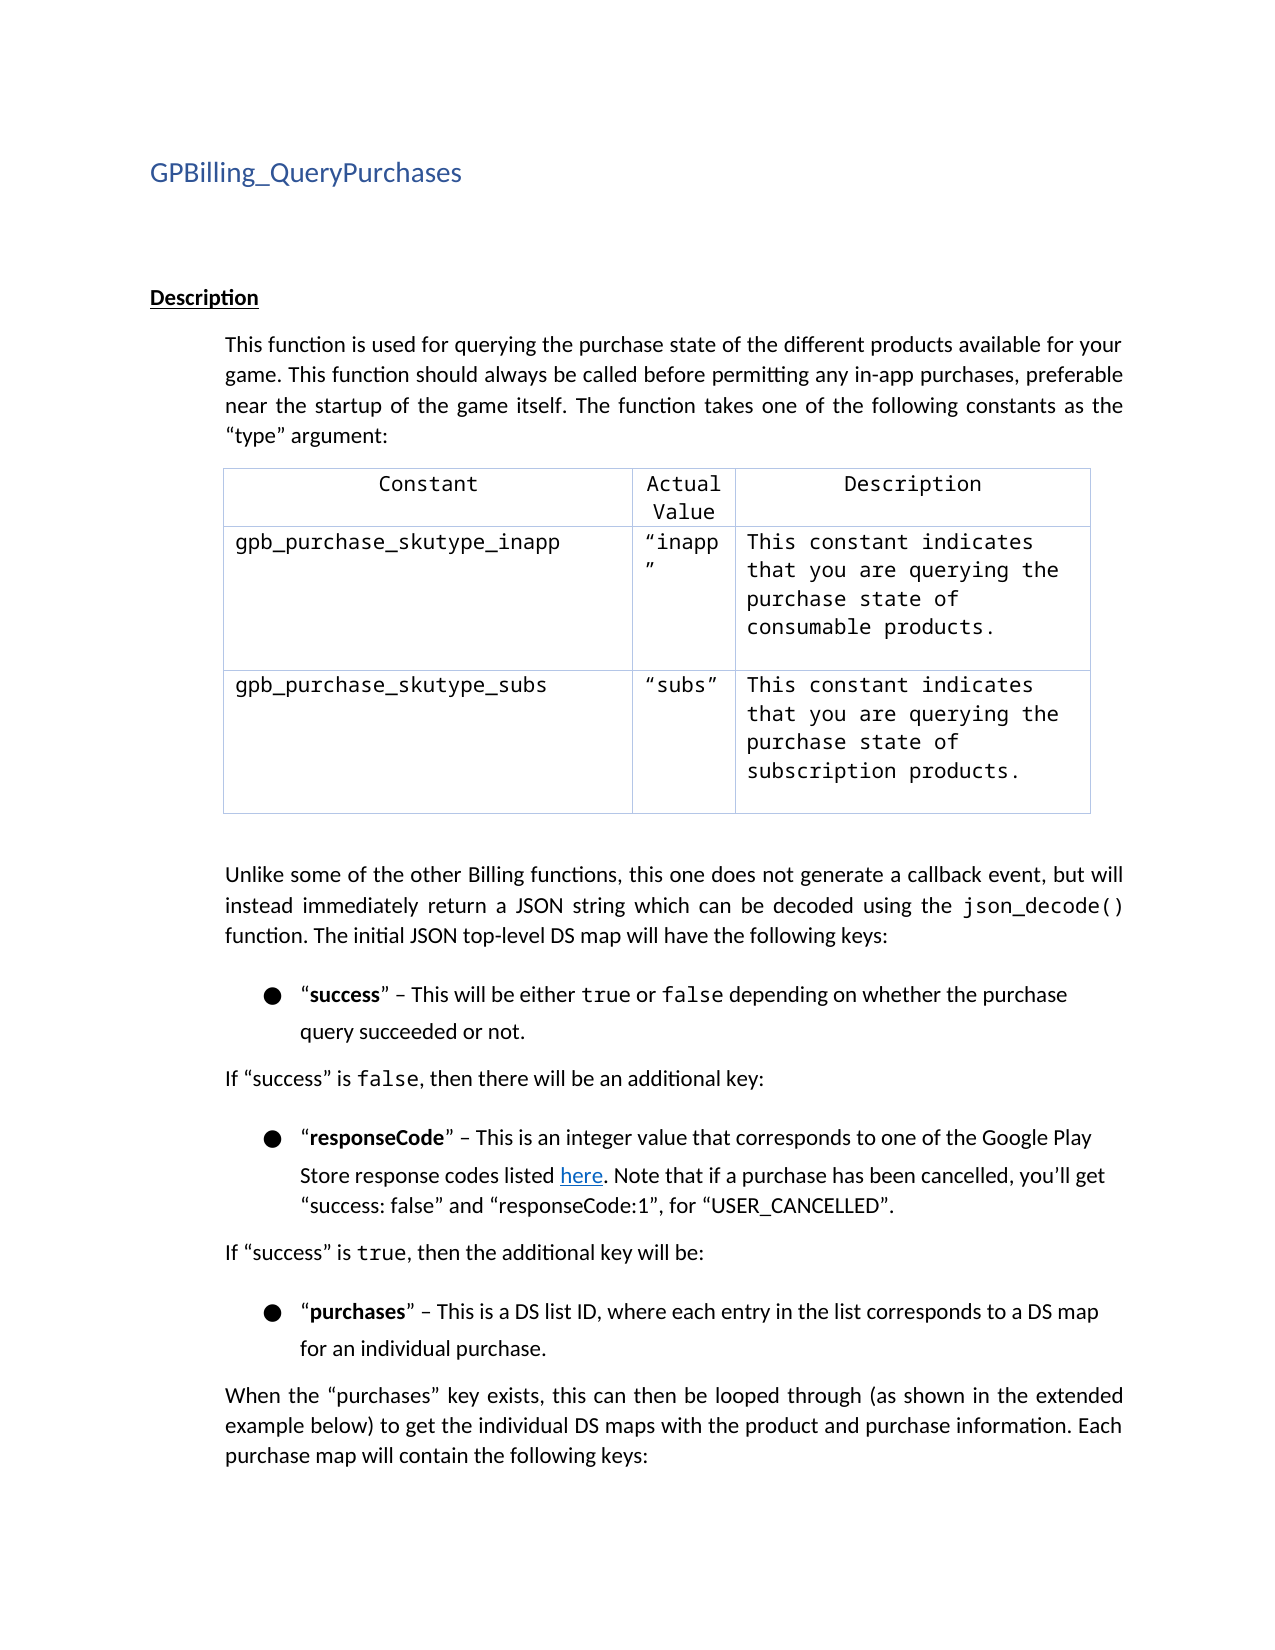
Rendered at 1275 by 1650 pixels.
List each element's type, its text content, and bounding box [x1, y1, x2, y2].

subtitle GPBilling_QueryPurchases [150, 154, 1125, 190]
list “responseCode” – This is an integer value that corresponds to one of the Google Play Store response codes listed here. Note that if a purchase has been cancelled, you’ll get “success: false” and “responseCode:1”, for “USER_CANCELLED”. [262, 1112, 1125, 1219]
table_header Actual Value [633, 469, 735, 526]
text If “success” is false, then there will be an additional key: [225, 1064, 1125, 1093]
text If “success” is true, then the additional key will be: [225, 1238, 1125, 1266]
table_cell This constant indicates that you are querying the purchase state of subscription products. [736, 671, 1090, 813]
text Description [150, 283, 1125, 312]
text Unlike some of the other Billing functions, this one does not generate a callback event, but will instead immediately return a JSON string which can be decoded using the json_decode() function. The initial JSON top-level DS map will have the following keys: [225, 861, 1125, 949]
table_header Constant [224, 469, 632, 526]
list “purchases” – This is a DS list ID, where each entry in the list corresponds to a DS map for an individual purchase. [262, 1285, 1125, 1362]
text This function is used for querying the purchase state of the different products available for your game. This function should always be called before permitting any in-app purchases, preferable near the startup of the game itself. The function takes one of the following constants as the “type” argument: [225, 330, 1125, 449]
table_cell gpb_purchase_skutype_subs [224, 671, 632, 813]
list “success” – This will be either true or false depending on whether the purchase query succeeded or not. [262, 968, 1125, 1046]
table_cell “subs” [633, 671, 735, 813]
table_header Description [736, 469, 1090, 526]
table_cell This constant indicates that you are querying the purchase state of consumable products. [736, 527, 1090, 669]
table_cell gpb_purchase_skutype_inapp [224, 527, 632, 669]
text When the “purchases” key exists, this can then be looped through (as shown in the extended example below) to get the individual DS maps with the product and purchase information. Each purchase map will contain the following keys: [225, 1381, 1125, 1470]
table_cell “inapp” [633, 527, 735, 669]
